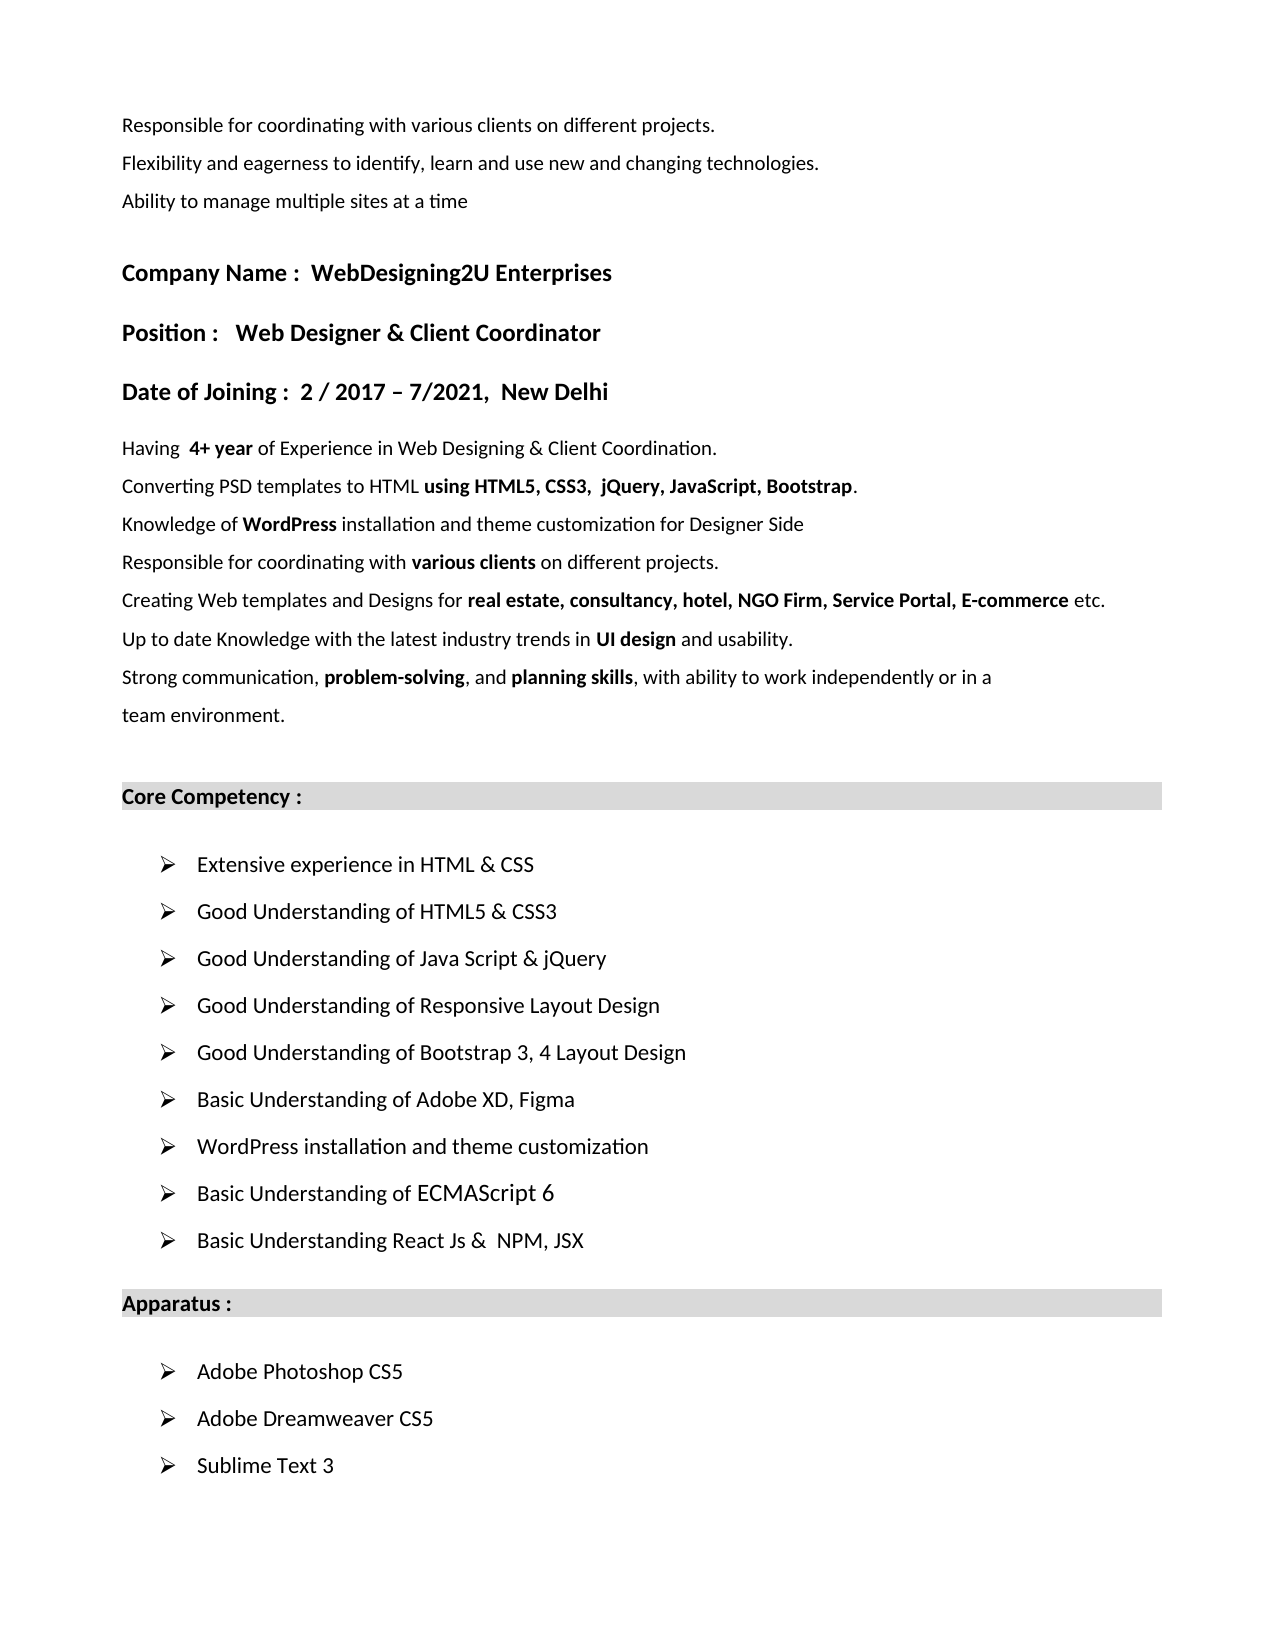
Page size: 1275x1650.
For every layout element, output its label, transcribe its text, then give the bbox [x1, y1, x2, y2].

text Knowledge of WordPress installation and theme customization for Designer Side [122, 511, 1162, 537]
list Good Understanding of Java Script & jQuery [159, 932, 1181, 979]
list Basic Understanding of ECMAScript 6 [159, 1167, 1181, 1214]
list Adobe Dreamweaver CS5 [159, 1392, 1181, 1439]
list Adobe Photoshop CS5 [159, 1345, 1181, 1392]
text Date of Joining : 2 / 2017 – 7/2021, New Delhi [122, 376, 1162, 406]
text Up to date Knowledge with the latest industry trends in UI design and usability. [122, 626, 1162, 651]
text Core Competency : [296, 782, 1162, 810]
list Basic Understanding React Js & NPM, JSX [159, 1214, 1181, 1261]
list Extensive experience in HTML & CSS [159, 838, 1181, 885]
list Good Understanding of Bootstrap 3, 4 Layout Design [159, 1026, 1181, 1073]
text Responsible for coordinating with various clients on different projects. [122, 549, 1162, 575]
list Sublime Text 3 [159, 1439, 1181, 1486]
list Good Understanding of HTML5 & CSS3 [159, 885, 1181, 932]
text Creating Web templates and Designs for real estate, consultancy, hotel, NGO Firm, Service Portal, E-commerce etc. [122, 588, 1162, 613]
text Converting PSD templates to HTML using HTML5, CSS3, jQuery, JavaScript, Bootstrap. [122, 473, 1162, 499]
text team environment. [122, 702, 1162, 727]
text Having 4+ year of Experience in Web Designing & Client Coordination. [122, 435, 1162, 461]
text Strong communication, problem-solving, and planning skills, with ability to work independently or in a [122, 664, 1162, 689]
text Responsible for coordinating with various clients on different projects. [122, 112, 1162, 138]
text Position : Web Designer & Client Coordinator [122, 317, 1162, 347]
list WordPress installation and theme customization [159, 1120, 1181, 1167]
list Basic Understanding of Adobe XD, Figma [159, 1073, 1181, 1120]
text Apparatus : [232, 1289, 1162, 1317]
text Company Name : WebDesigning2U Enterprises [122, 257, 1162, 288]
text Flexibility and eagerness to identify, learn and use new and changing technologies. [122, 151, 1162, 176]
list Good Understanding of Responsive Layout Design [159, 979, 1181, 1026]
text Ability to manage multiple sites at a time [122, 189, 1162, 214]
